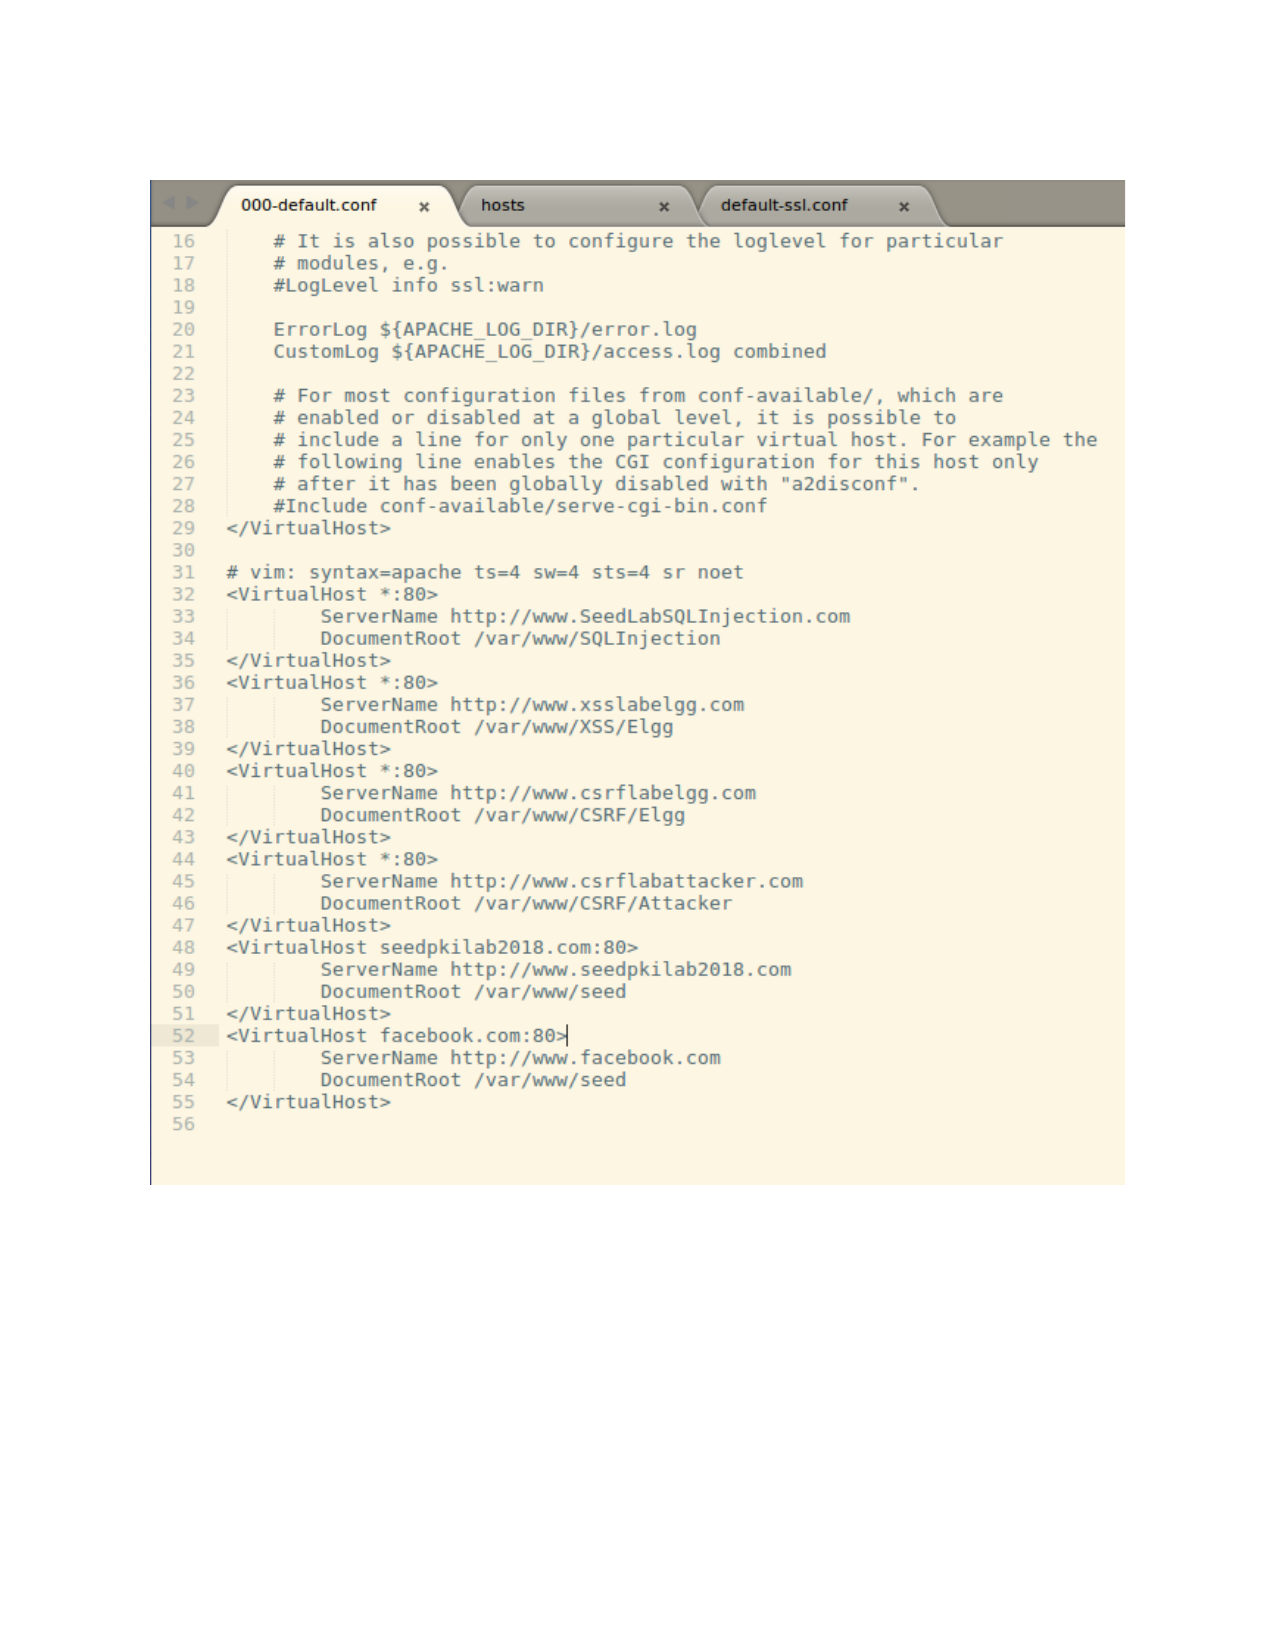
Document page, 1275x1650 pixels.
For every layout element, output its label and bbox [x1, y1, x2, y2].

picture [150, 180, 1125, 1185]
